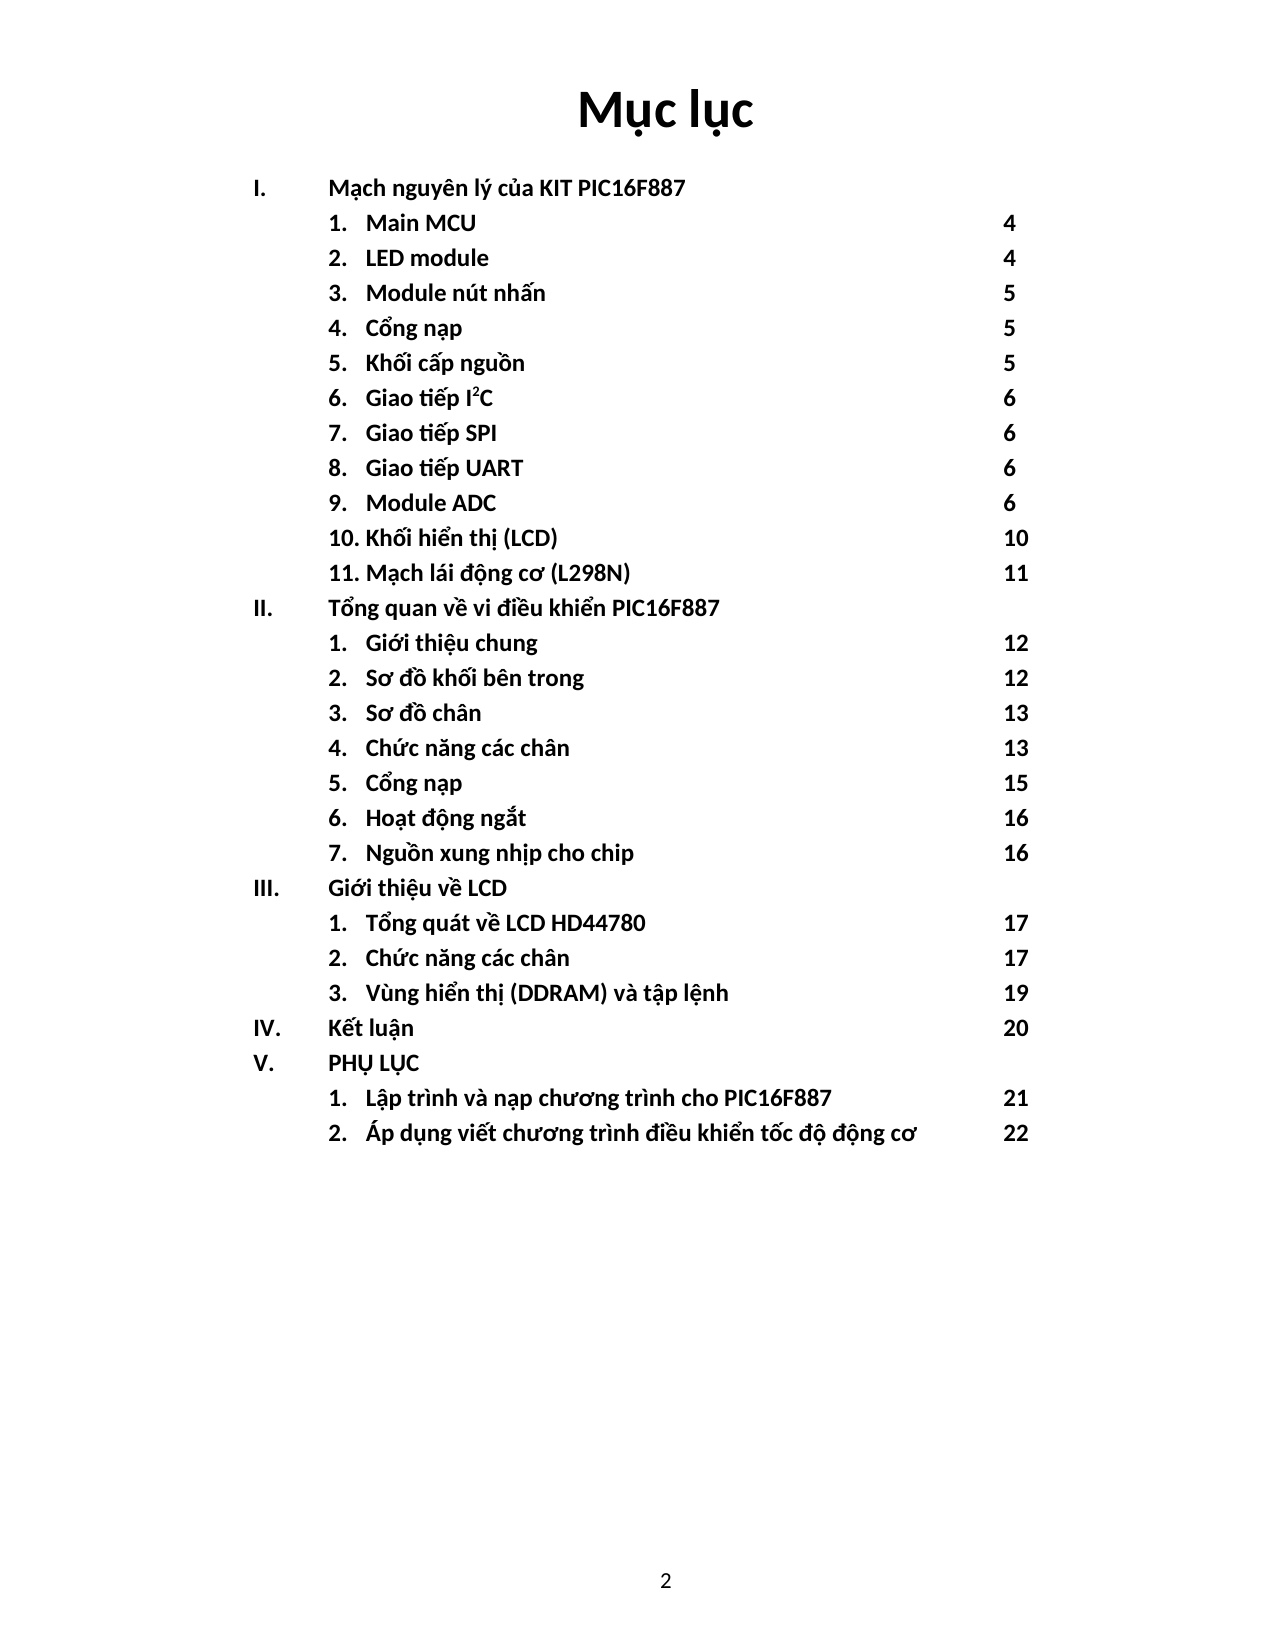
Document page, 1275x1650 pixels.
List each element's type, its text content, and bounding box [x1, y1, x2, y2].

list Sơ đồ chân 13 [328, 697, 1153, 727]
list Vùng hiển thị (DDRAM) và tập lệnh 19 [328, 977, 1153, 1007]
list Giao tiếp UART 6 [328, 452, 1153, 482]
list Module ADC 6 [328, 487, 1153, 517]
list Mạch lái động cơ (L298N) 11 [328, 557, 1153, 587]
list Mạch nguyên lý của KIT PIC16F887 [253, 172, 1153, 202]
list Giao tiếp I2C 6 [328, 382, 1153, 412]
list Lập trình và nạp chương trình cho PIC16F887 21 [328, 1082, 1153, 1112]
list PHỤ LỤC [253, 1047, 1153, 1077]
list Khối cấp nguồn 5 [328, 347, 1153, 377]
list Giới thiệu chung 12 [328, 627, 1153, 657]
list Sơ đồ khối bên trong 12 [328, 662, 1153, 692]
list Giới thiệu về LCD [253, 872, 1153, 902]
list Module nút nhấn 5 [328, 277, 1153, 307]
list LED module 4 [328, 242, 1153, 272]
list Main MCU 4 [328, 207, 1153, 237]
text Mục lục [178, 75, 1153, 141]
list Khối hiển thị (LCD) 10 [328, 522, 1153, 552]
list Tổng quát về LCD HD44780 17 [328, 907, 1153, 937]
list Hoạt động ngắt 16 [328, 802, 1153, 832]
list Giao tiếp SPI 6 [328, 417, 1153, 447]
list Chức năng các chân 17 [328, 942, 1153, 972]
list Chức năng các chân 13 [328, 732, 1153, 762]
list Cổng nạp 15 [328, 767, 1153, 797]
list Nguồn xung nhịp cho chip 16 [328, 837, 1153, 867]
list Cổng nạp 5 [328, 312, 1153, 342]
list Áp dụng viết chương trình điều khiển tốc độ động cơ 22 [328, 1117, 1153, 1147]
list Kết luận 20 [253, 1012, 1153, 1042]
list Tổng quan về vi điều khiển PIC16F887 [253, 592, 1153, 622]
